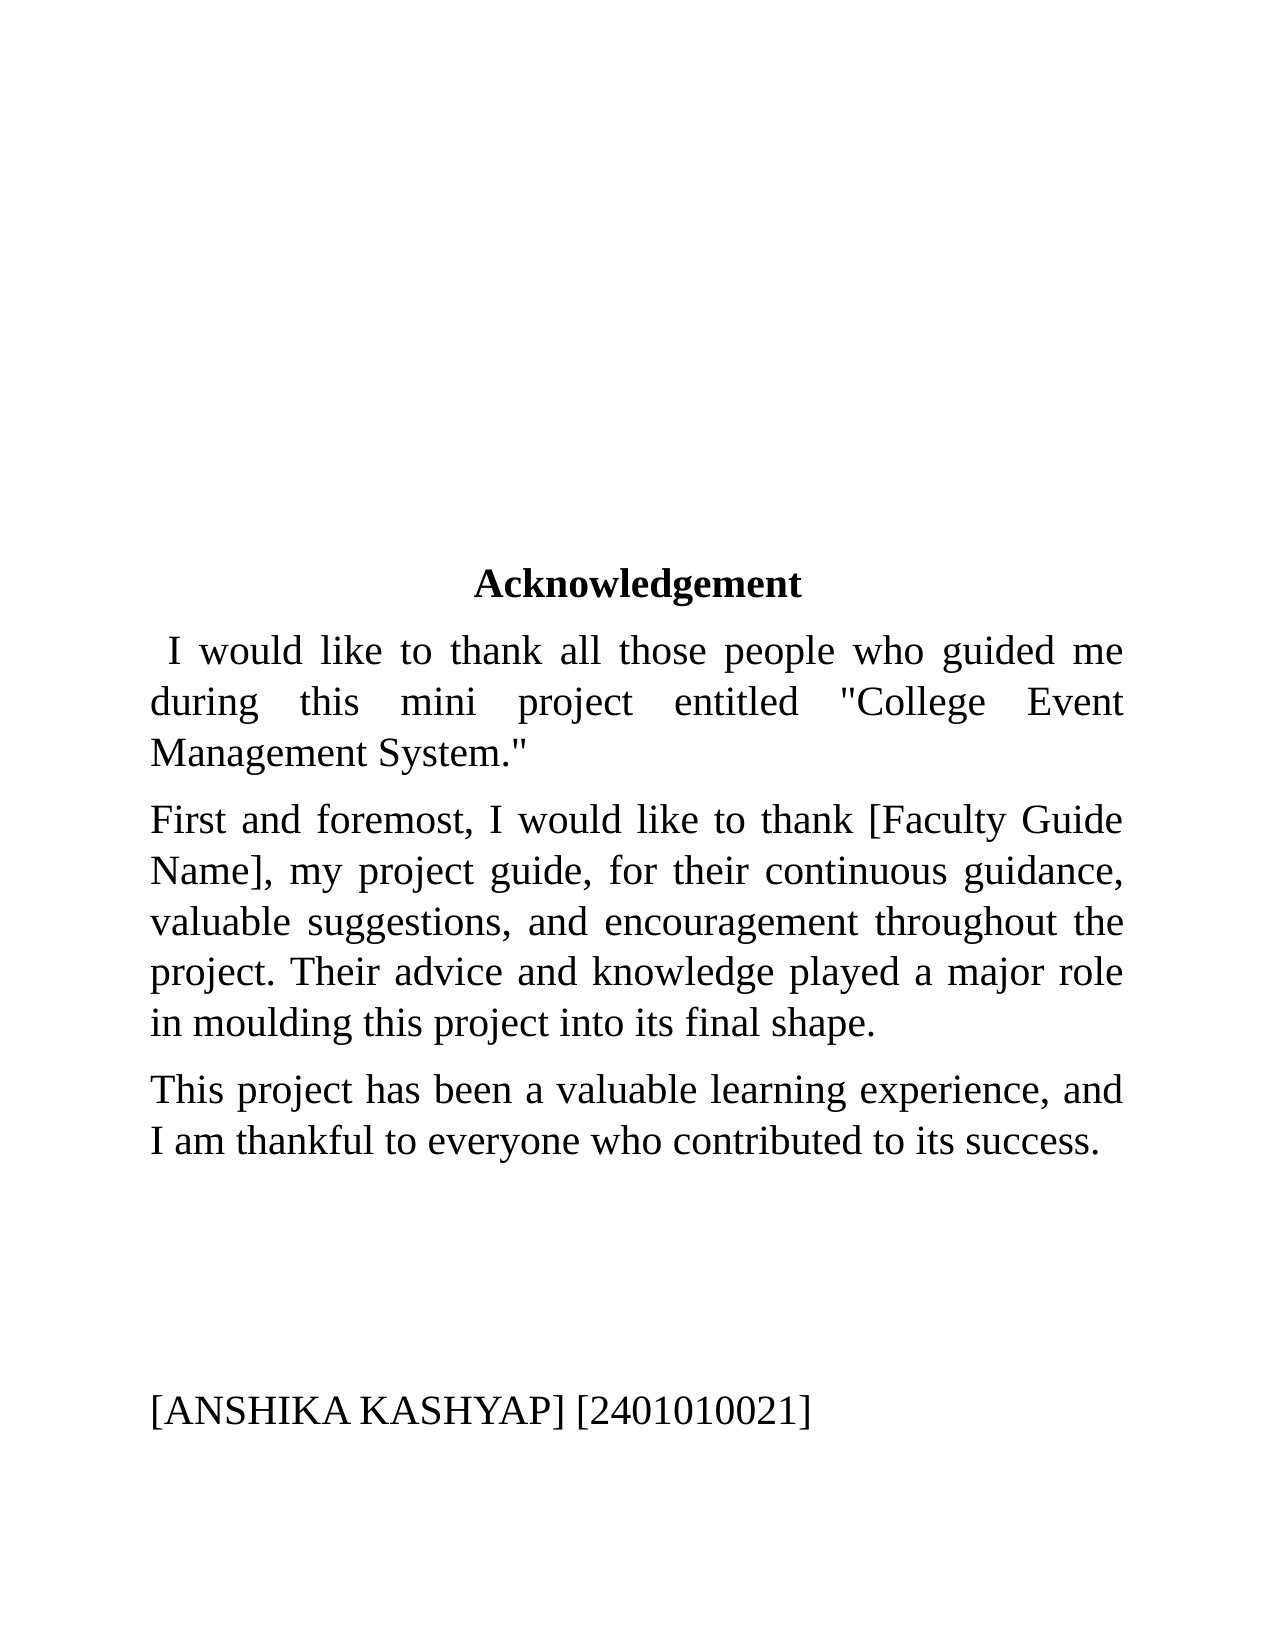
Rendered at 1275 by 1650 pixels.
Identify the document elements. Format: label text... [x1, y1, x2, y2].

text I would like to thank all those people who guided me during this mini project entitled "College Event Management System." [150, 626, 1125, 775]
text First and foremost, I would like to thank [Faculty Guide Name], my project guide, for their continuous guidance, valuable suggestions, and encouragement throughout the project. Their advice and knowledge played a major role in moulding this project into its final shape. [150, 794, 1125, 1045]
text This project has been a valuable learning experience, and I am thankful to everyone who contributed to its success. [150, 1065, 1125, 1163]
text Acknowledgement [150, 558, 1125, 606]
text [ANSHIKA KASHYAP] [2401010021] [150, 1385, 1125, 1433]
